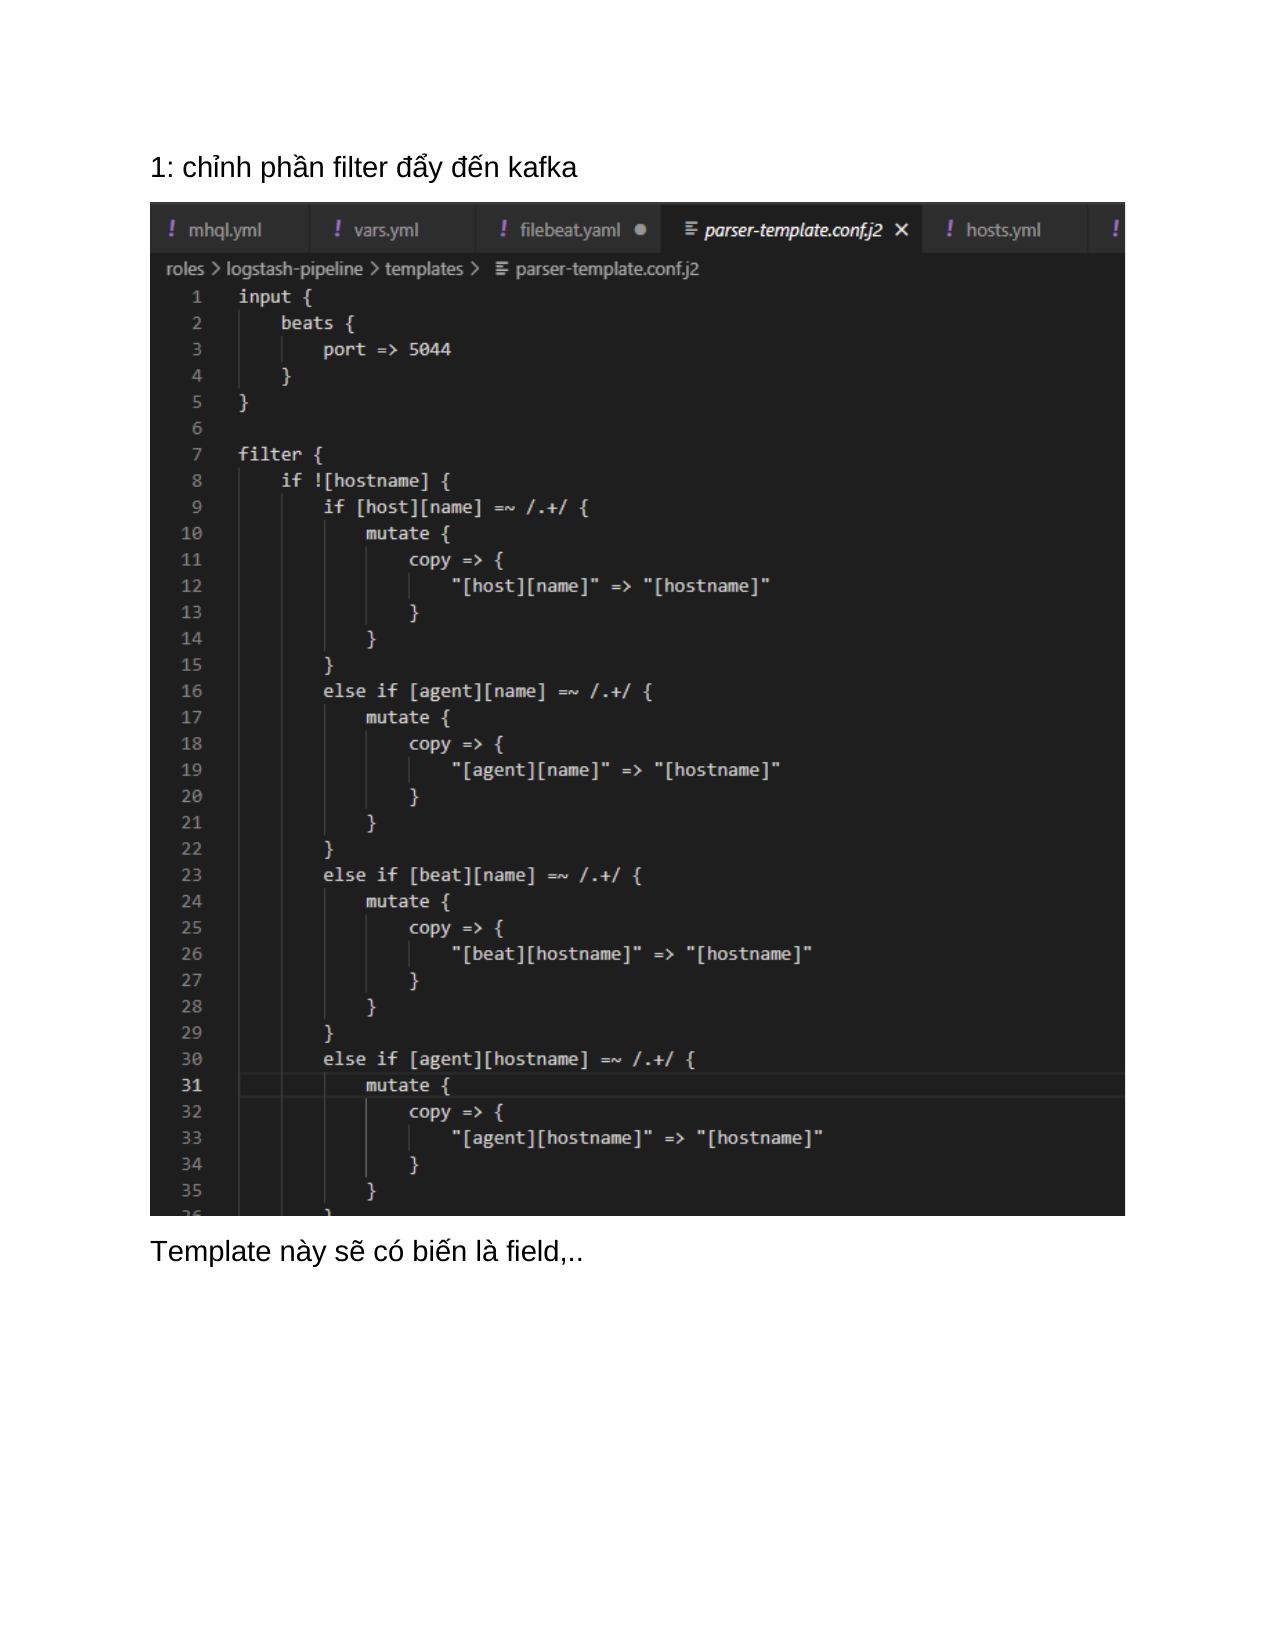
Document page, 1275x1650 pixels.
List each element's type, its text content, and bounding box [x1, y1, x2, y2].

picture [150, 202, 1125, 1216]
text 1: chỉnh phần filter đẩy đến kafka [150, 150, 1125, 183]
text Template này sẽ có biến là field,.. [150, 1234, 1125, 1268]
